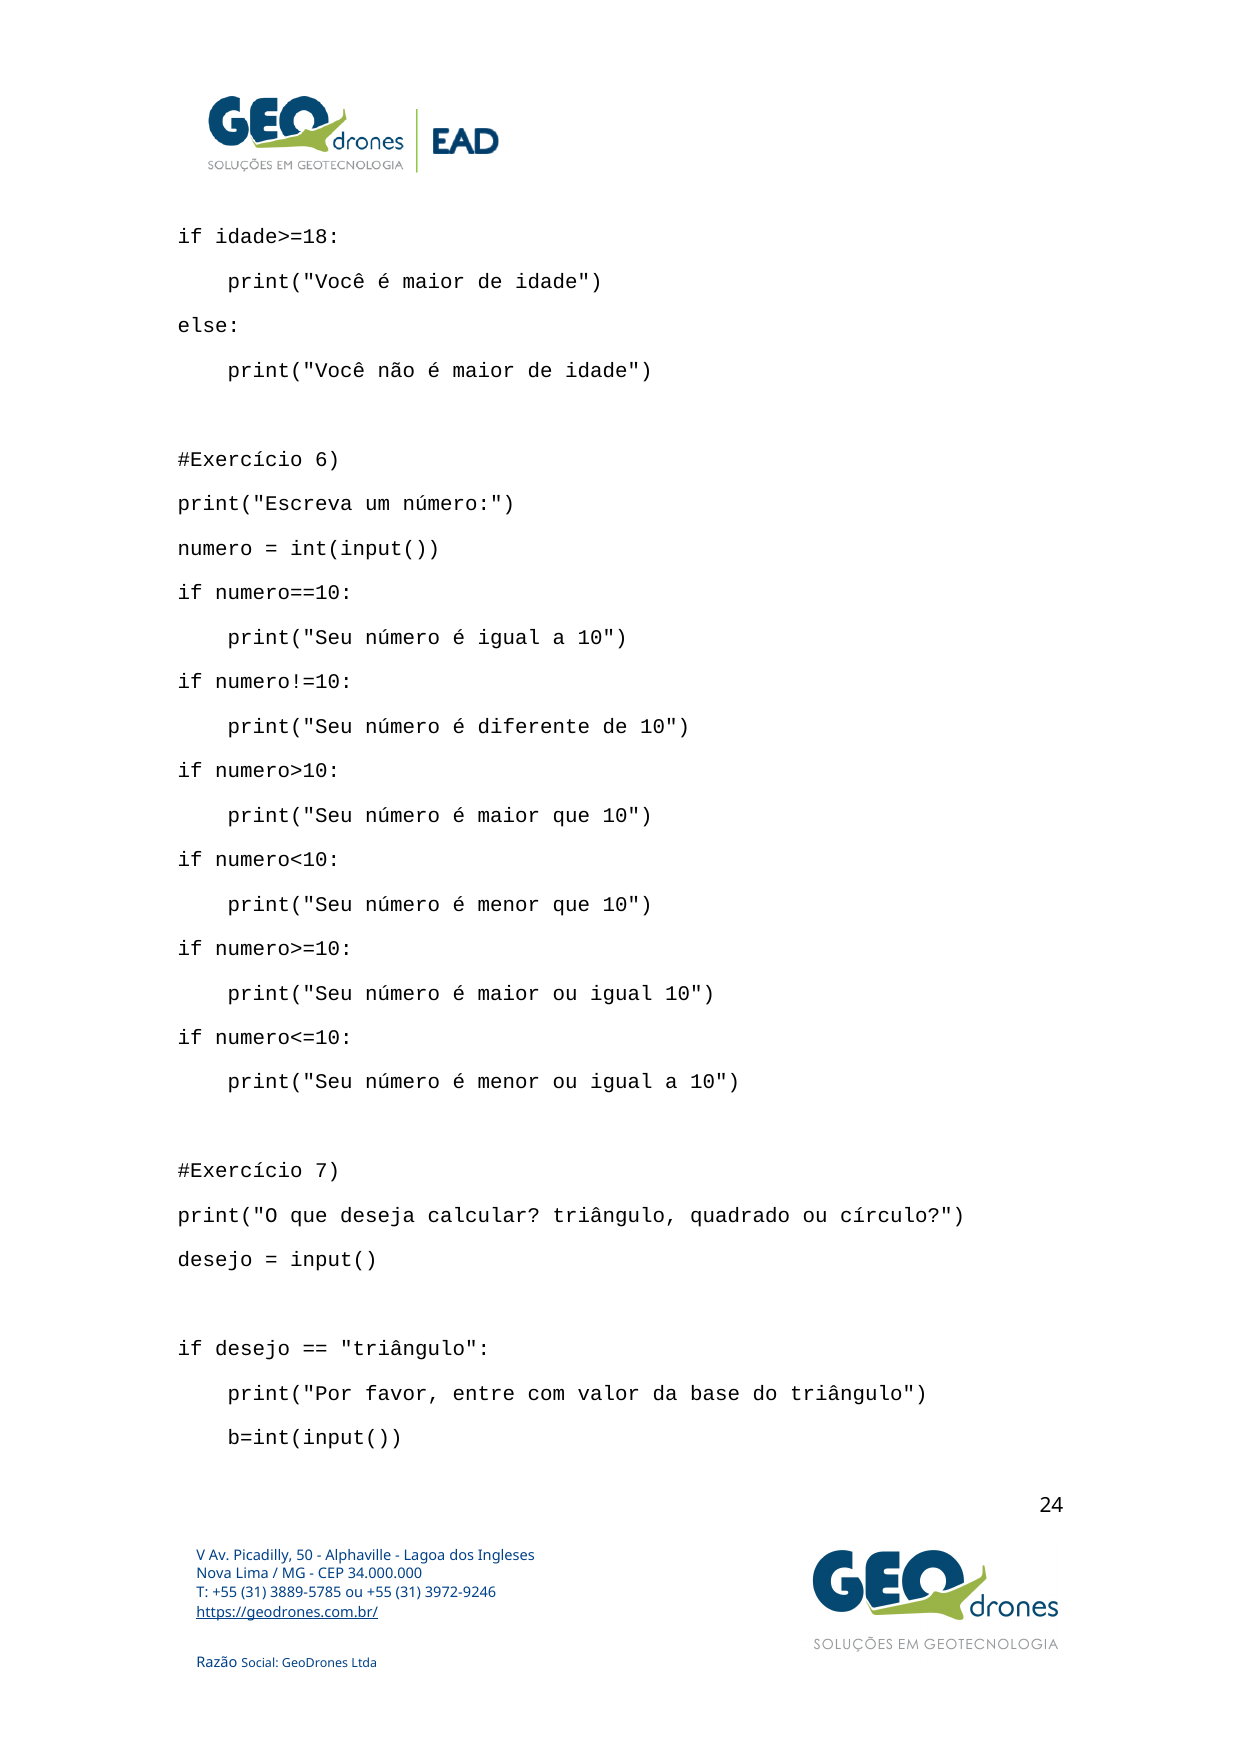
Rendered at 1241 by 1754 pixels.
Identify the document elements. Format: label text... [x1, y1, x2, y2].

text if numero<10: [177, 849, 1063, 873]
text if numero==10: [177, 582, 1063, 606]
text print("Por favor, entre com valor da base do triângulo") [177, 1383, 1063, 1406]
text print("Você é maior de idade") [177, 271, 1063, 294]
text print("Escreva um número:") [177, 493, 1063, 517]
text else: [177, 315, 1063, 339]
text print("Seu número é maior que 10") [177, 804, 1063, 828]
text print("O que deseja calcular? triângulo, quadrado ou círculo?") [177, 1205, 1063, 1228]
text desejo = input() [177, 1249, 1063, 1273]
text if idade>=18: [177, 226, 1063, 250]
text print("Seu número é igual a 10") [177, 627, 1063, 650]
picture [799, 1541, 1059, 1661]
text if numero>10: [177, 760, 1063, 784]
text print("Seu número é maior ou igual 10") [177, 982, 1063, 1006]
text numero = int(input()) [177, 538, 1063, 561]
text if numero!=10: [177, 671, 1063, 695]
text if desejo == "triângulo": [177, 1338, 1063, 1362]
text print("Seu número é menor que 10") [177, 893, 1063, 917]
text print("Você não é maior de idade") [177, 360, 1063, 383]
text #Exercício 6) [177, 449, 1063, 472]
text print("Seu número é diferente de 10") [177, 716, 1063, 739]
picture [177, 44, 542, 227]
text if numero>=10: [177, 938, 1063, 962]
text print("Seu número é menor ou igual a 10") [177, 1071, 1063, 1095]
text b=int(input()) [177, 1427, 1063, 1451]
text if numero<=10: [177, 1027, 1063, 1051]
text #Exercício 7) [177, 1160, 1063, 1184]
